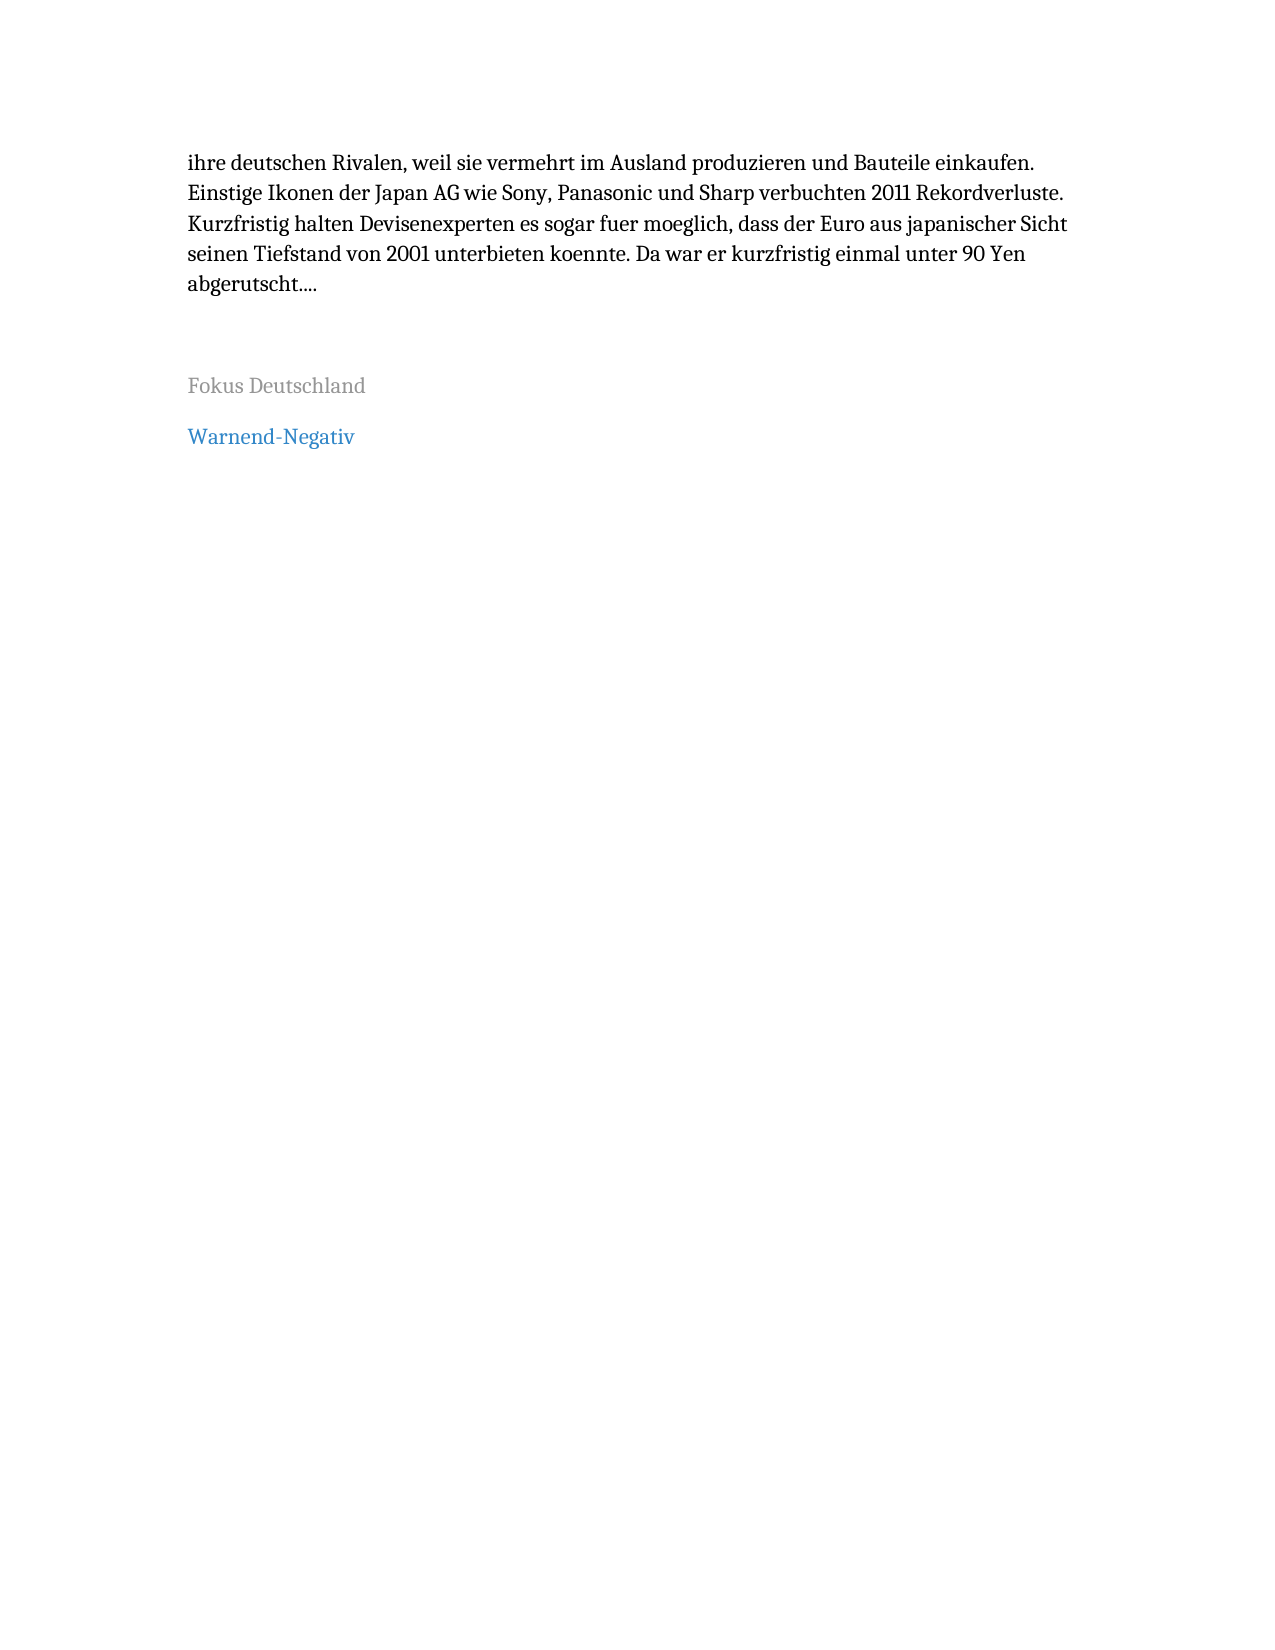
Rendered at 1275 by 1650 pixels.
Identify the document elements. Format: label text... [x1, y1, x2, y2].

text Fokus Deutschland [187, 373, 1087, 399]
text Warnend-Negativ [187, 424, 1087, 450]
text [187, 150, 1087, 297]
